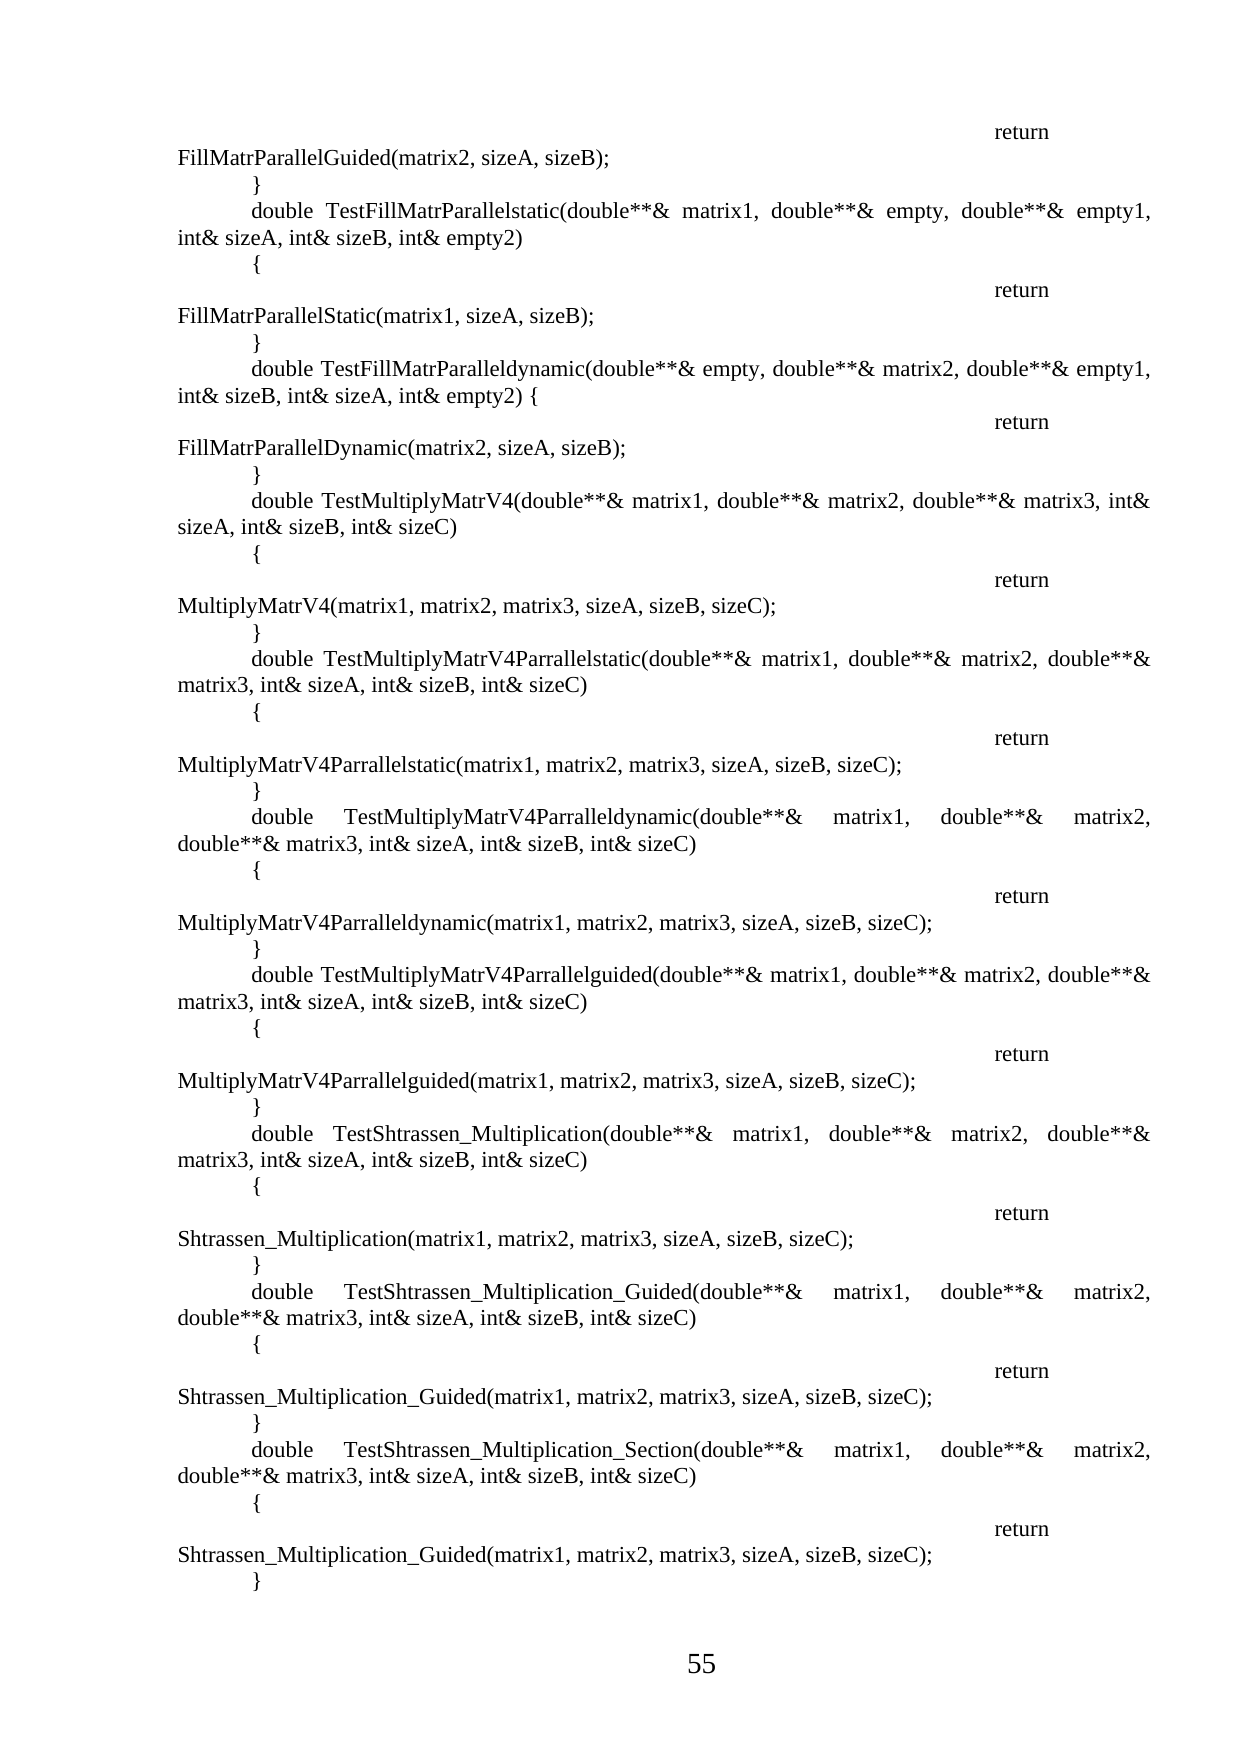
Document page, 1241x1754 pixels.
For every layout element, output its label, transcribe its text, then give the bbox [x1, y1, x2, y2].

text } [177, 1093, 1152, 1119]
text return MultiplyMatrV4(matrix1, matrix2, matrix3, sizeA, sizeB, sizeC); [177, 566, 1152, 619]
text { [177, 540, 1152, 566]
text { [177, 1172, 1152, 1199]
text } [177, 1409, 1152, 1436]
text { [177, 1330, 1152, 1357]
text } [177, 777, 1152, 803]
text } [177, 461, 1152, 487]
text { [177, 1488, 1152, 1515]
text double TestMultiplyMatrV4Parrallelguided(double**& matrix1, double**& matrix2, double**& matrix3, int& sizeA, int& sizeB, int& sizeC) [177, 961, 1152, 1014]
text { [177, 698, 1152, 724]
text { [177, 1014, 1152, 1041]
text } [177, 935, 1152, 961]
text } [177, 171, 1152, 197]
text double TestShtrassen_Multiplication_Guided(double**& matrix1, double**& matrix2, double**& matrix3, int& sizeA, int& sizeB, int& sizeC) [177, 1278, 1152, 1330]
text return Shtrassen_Multiplication_Guided(matrix1, matrix2, matrix3, sizeA, sizeB, sizeC); [177, 1357, 1152, 1409]
text return FillMatrParallelStatic(matrix1, sizeA, sizeB); [177, 276, 1152, 329]
text return FillMatrParallelDynamic(matrix2, sizeA, sizeB); [177, 408, 1152, 461]
text { [177, 856, 1152, 882]
text return MultiplyMatrV4Parrallelguided(matrix1, matrix2, matrix3, sizeA, sizeB, sizeC); [177, 1041, 1152, 1093]
text double TestMultiplyMatrV4(double**& matrix1, double**& matrix2, double**& matrix3, int& sizeA, int& sizeB, int& sizeC) [177, 487, 1152, 540]
text double TestMultiplyMatrV4Parralleldynamic(double**& matrix1, double**& matrix2, double**& matrix3, int& sizeA, int& sizeB, int& sizeC) [177, 803, 1152, 856]
text return FillMatrParallelGuided(matrix2, sizeA, sizeB); [177, 118, 1152, 171]
text { [177, 250, 1152, 276]
text double TestFillMatrParallelstatic(double**& matrix1, double**& empty, double**& empty1, int& sizeA, int& sizeB, int& empty2) [177, 197, 1152, 250]
text } [177, 1568, 1152, 1594]
text } [177, 619, 1152, 645]
text } [177, 329, 1152, 355]
text return MultiplyMatrV4Parrallelstatic(matrix1, matrix2, matrix3, sizeA, sizeB, sizeC); [177, 724, 1152, 777]
text double TestMultiplyMatrV4Parrallelstatic(double**& matrix1, double**& matrix2, double**& matrix3, int& sizeA, int& sizeB, int& sizeC) [177, 645, 1152, 698]
text return MultiplyMatrV4Parralleldynamic(matrix1, matrix2, matrix3, sizeA, sizeB, sizeC); [177, 882, 1152, 935]
text return Shtrassen_Multiplication(matrix1, matrix2, matrix3, sizeA, sizeB, sizeC); [177, 1199, 1152, 1251]
text double TestShtrassen_Multiplication(double**& matrix1, double**& matrix2, double**& matrix3, int& sizeA, int& sizeB, int& sizeC) [177, 1119, 1152, 1172]
text return Shtrassen_Multiplication_Guided(matrix1, matrix2, matrix3, sizeA, sizeB, sizeC); [177, 1515, 1152, 1568]
text } [177, 1251, 1152, 1278]
text double TestFillMatrParalleldynamic(double**& empty, double**& matrix2, double**& empty1, int& sizeB, int& sizeA, int& empty2) { [177, 355, 1152, 408]
text double TestShtrassen_Multiplication_Section(double**& matrix1, double**& matrix2, double**& matrix3, int& sizeA, int& sizeB, int& sizeC) [177, 1436, 1152, 1488]
